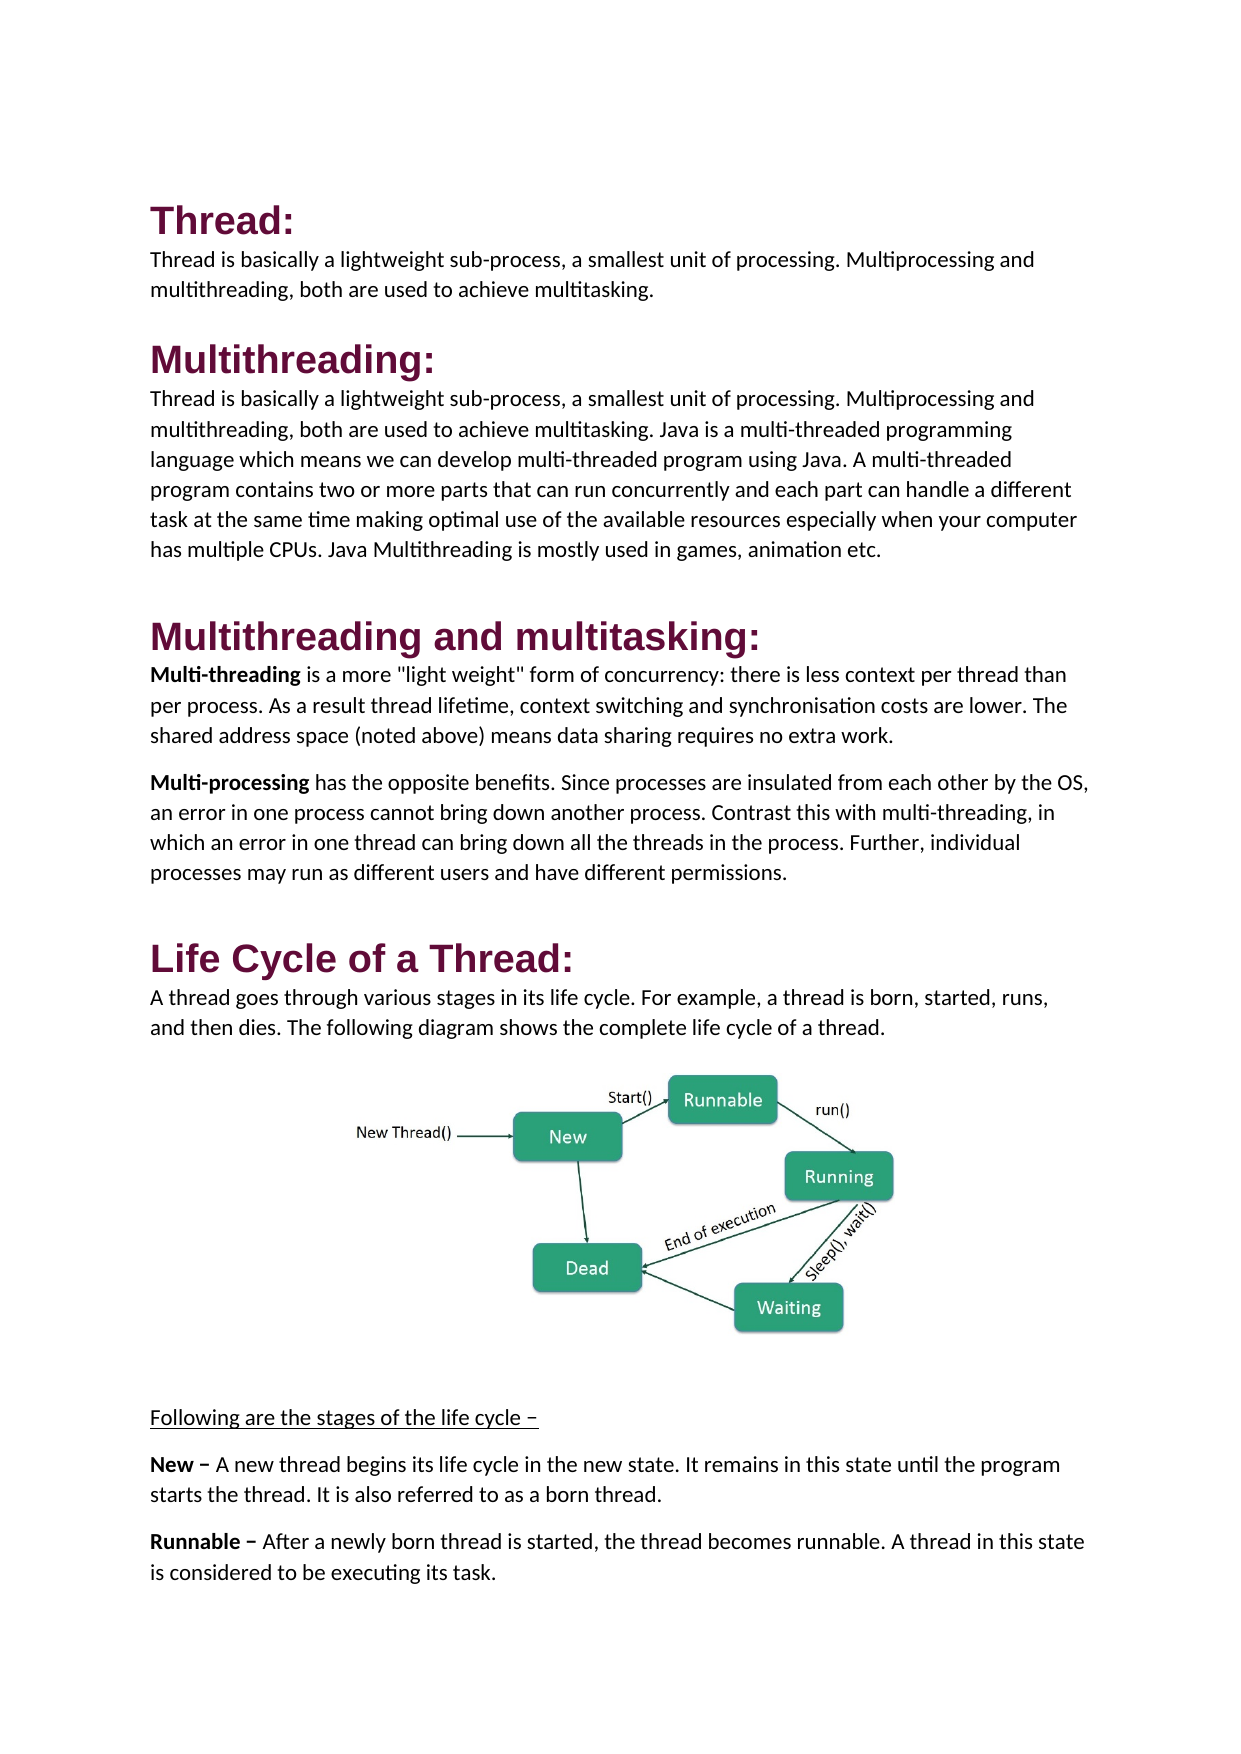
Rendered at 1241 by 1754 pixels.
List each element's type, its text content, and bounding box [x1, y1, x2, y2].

text Thread: Thread is basically a lightweight sub-process, a smallest unit of processing. Multiprocessing and multithreading, both are used to achieve multitasking. Multithreading: Thread is basically a lightweight sub-process, a smallest unit of processing. Multiprocessing and multithreading, both are used to achieve multitasking. Java is a multi-threaded programming language which means we can develop multi-threaded program using Java. A multi-threaded program contains two or more parts that can run concurrently and each part can handle a different task at the same time making optimal use of the available resources especially when your computer has multiple CPUs. Java Multithreading is mostly used in games, animation etc. [150, 197, 1090, 594]
picture [345, 1073, 896, 1336]
text New − A new thread begins its life cycle in the new state. It remains in this state until the program starts the thread. It is also referred to as a born thread. [150, 1450, 1090, 1508]
text Multithreading and multitasking: Multi-threading is a more "light weight" form of concurrency: there is less context per thread than per process. As a result thread lifetime, context switching and synchronisation costs are lower. The shared address space (noted above) means data sharing requires no extra work. [150, 613, 1090, 749]
text Multi-processing has the opposite benefits. Since processes are insulated from each other by the OS, an error in one process cannot bring down another process. Contrast this with multi-threading, in which an error in one thread can bring down all the threads in the process. Further, individual processes may run as different users and have different permissions. [150, 768, 1090, 917]
text Life Cycle of a Thread: A thread goes through various stages in its life cycle. For example, a thread is born, started, runs, and then dies. The following diagram shows the complete life cycle of a thread. [150, 936, 1090, 1042]
text Runnable − After a newly born thread is started, the thread becomes runnable. A thread in this state is considered to be executing its task. [150, 1527, 1090, 1586]
text Following are the stages of the life cycle − [150, 1403, 1090, 1431]
